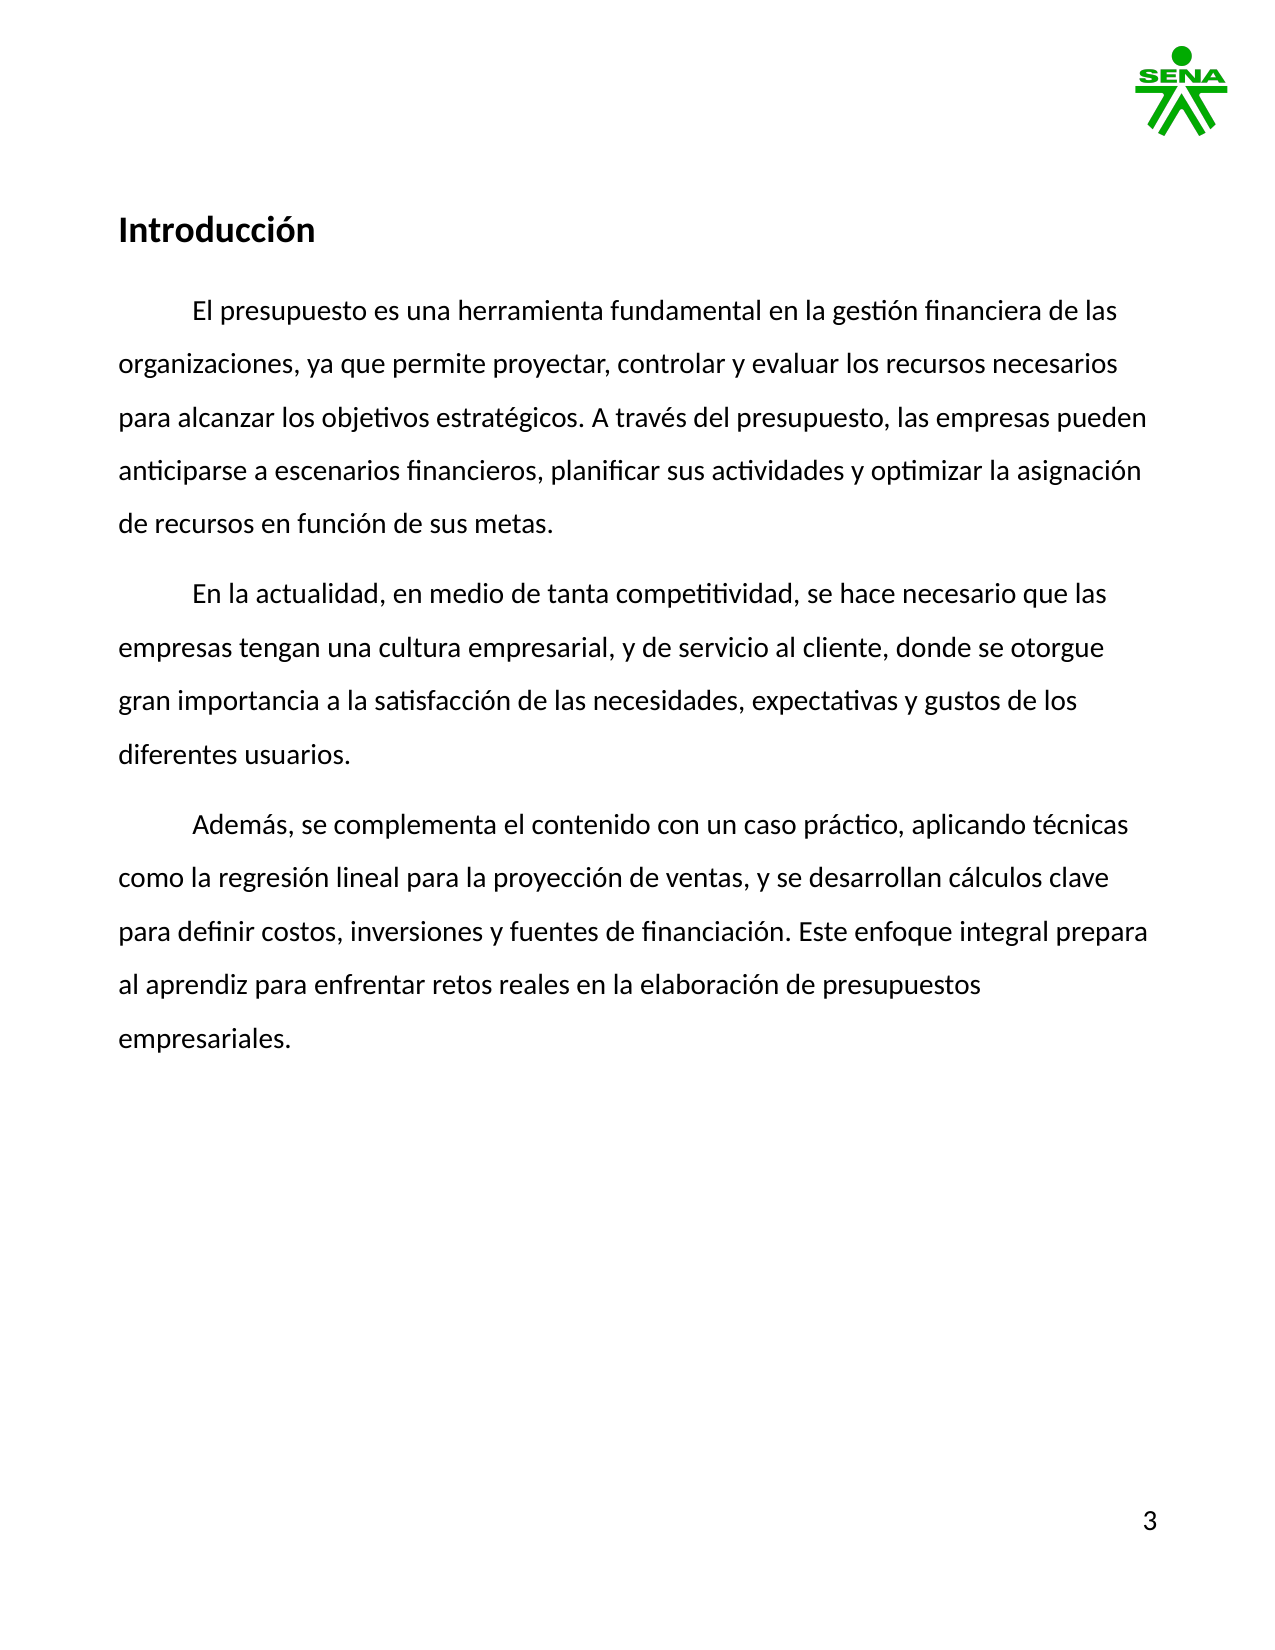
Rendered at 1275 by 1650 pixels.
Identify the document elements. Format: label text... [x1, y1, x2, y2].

text Introducción [118, 206, 1157, 252]
picture [1135, 46, 1228, 136]
text El presupuesto es una herramienta fundamental en la gestión financiera de las organizaciones, ya que permite proyectar, controlar y evaluar los recursos necesarios para alcanzar los objetivos estratégicos. A través del presupuesto, las empresas pueden anticiparse a escenarios financieros, planificar sus actividades y optimizar la asignación de recursos en función de sus metas. [118, 292, 1157, 541]
text En la actualidad, en medio de tanta competitividad, se hace necesario que las empresas tengan una cultura empresarial, y de servicio al cliente, donde se otorgue gran importancia a la satisfacción de las necesidades, expectativas y gustos de los diferentes usuarios. [118, 576, 1157, 772]
text Además, se complementa el contenido con un caso práctico, aplicando técnicas como la regresión lineal para la proyección de ventas, y se desarrollan cálculos clave para definir costos, inversiones y fuentes de financiación. Este enfoque integral prepara al aprendiz para enfrentar retos reales en la elaboración de presupuestos empresariales. [118, 806, 1157, 1055]
